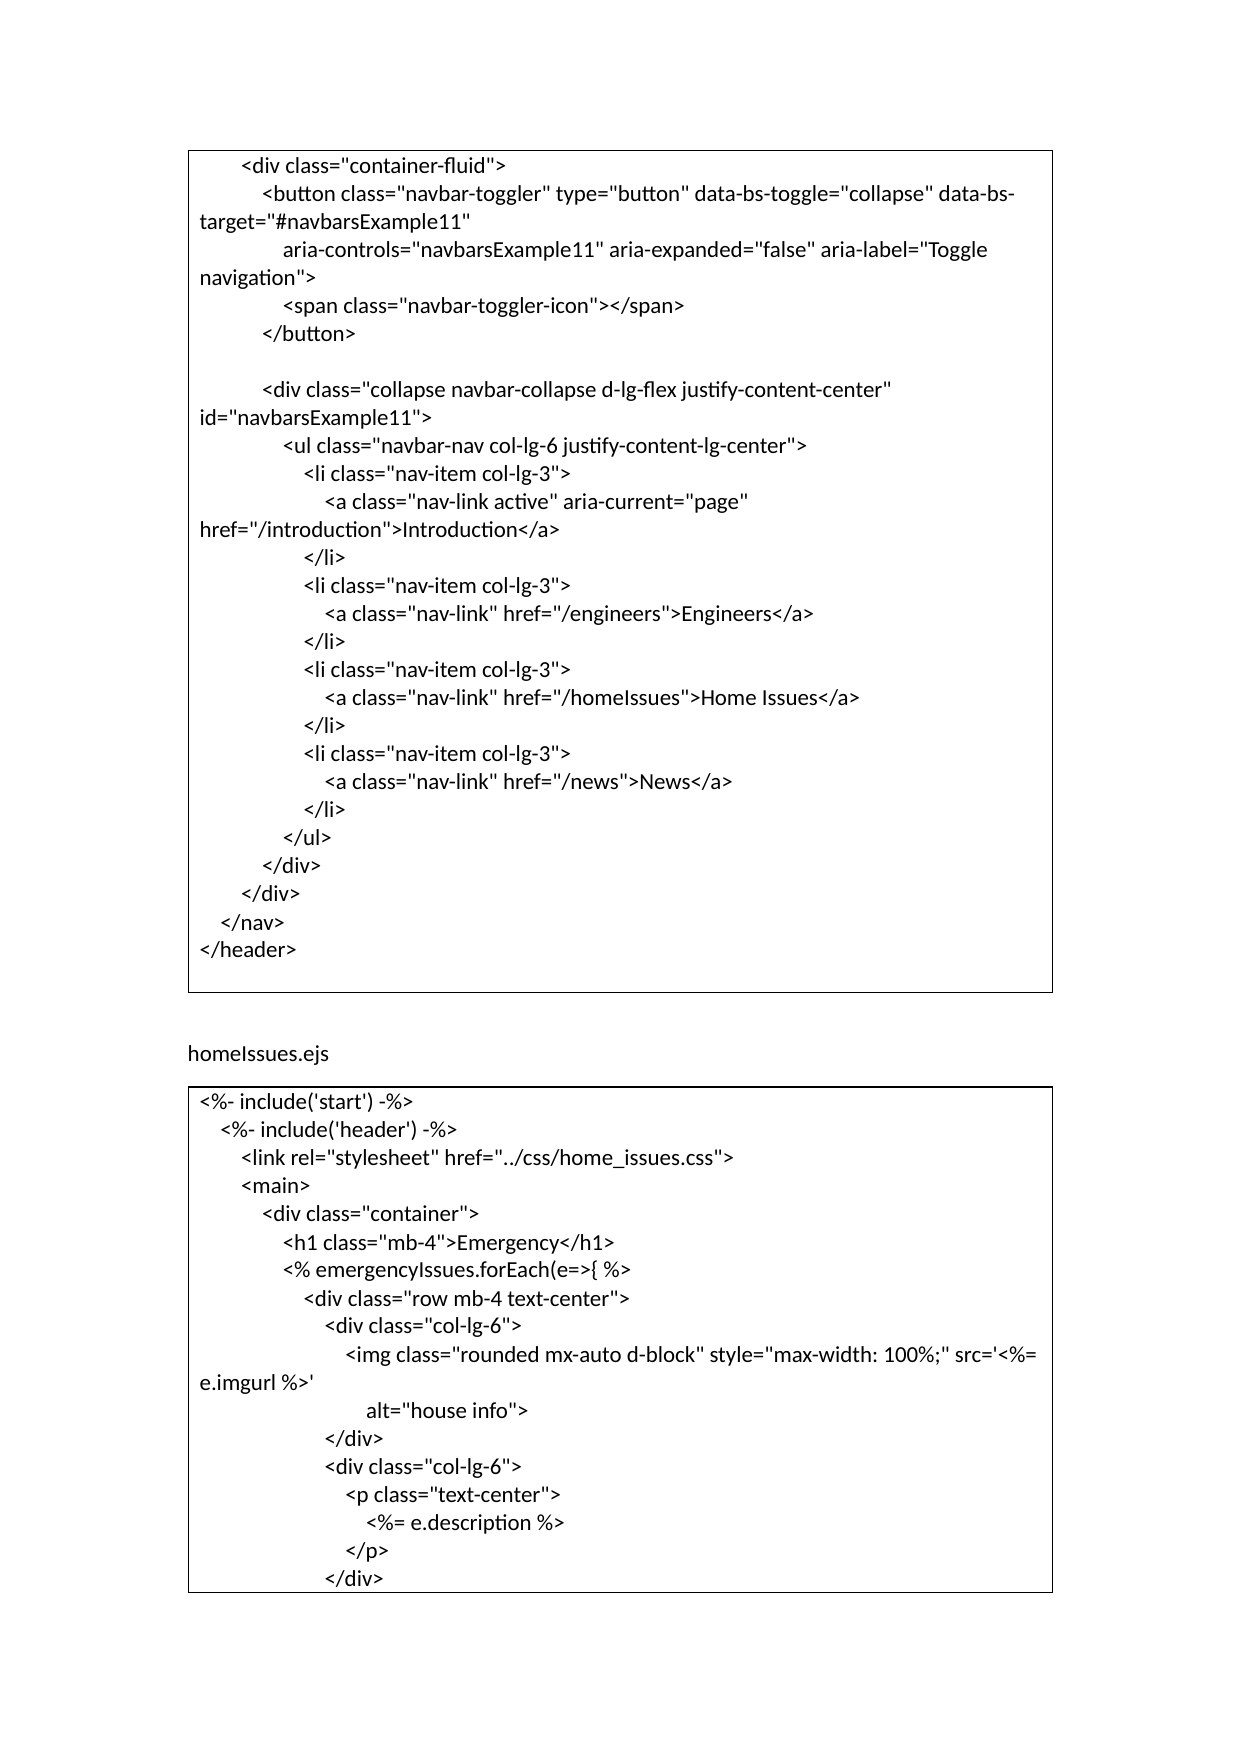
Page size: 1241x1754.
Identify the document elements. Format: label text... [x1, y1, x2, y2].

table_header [189, 1088, 1052, 1592]
text homeIssues.ejs [187, 1039, 1053, 1068]
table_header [189, 151, 1052, 992]
